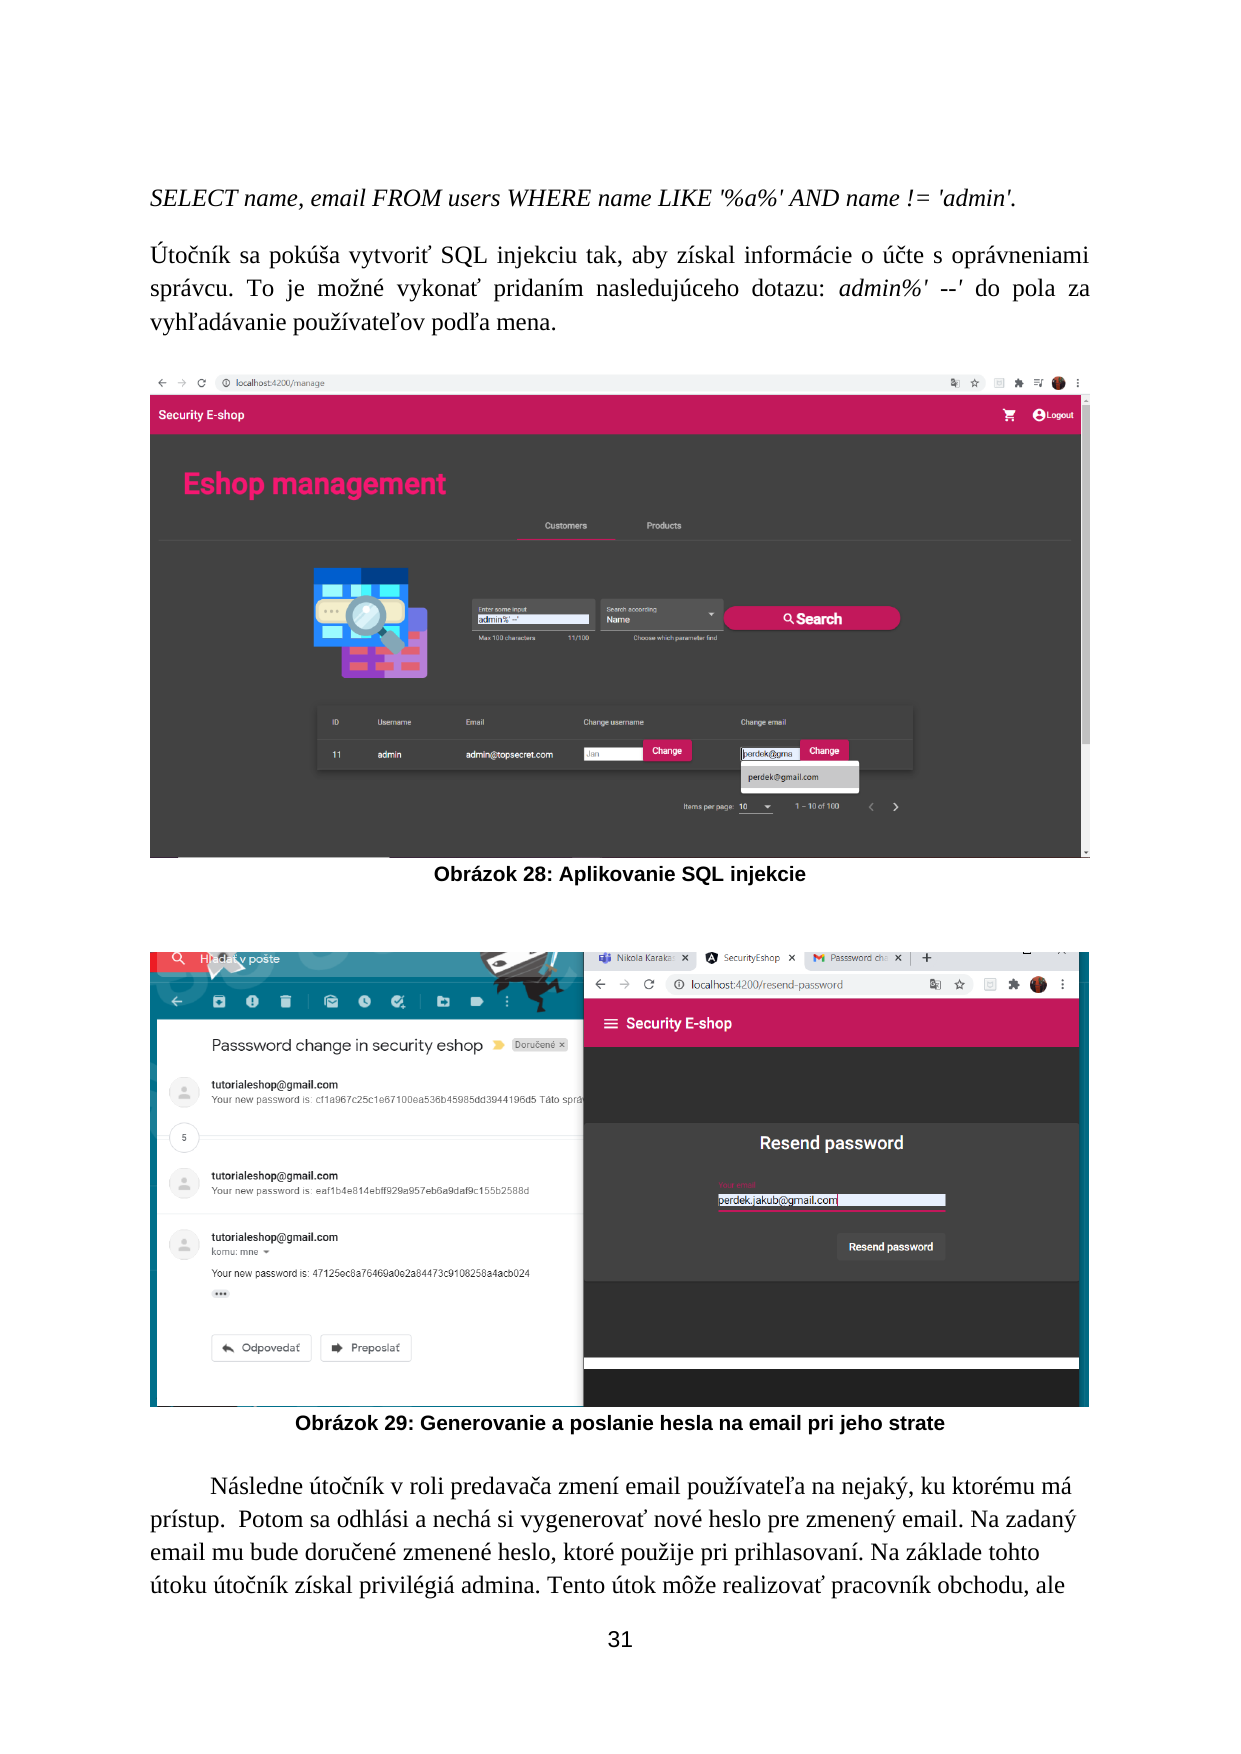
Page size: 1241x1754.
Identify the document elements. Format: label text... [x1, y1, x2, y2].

text SELECT name, email FROM users WHERE name LIKE '%a%' AND name != 'admin'. [150, 183, 1090, 212]
picture [247, 996, 258, 1007]
picture [325, 996, 337, 1007]
picture [438, 996, 449, 1006]
picture [214, 996, 225, 1007]
text Útočník sa pokúša vytvoriť SQL injekciu tak, aby získal informácie o účte s oprávneniami správcu. To je možné vykonať pridaním nasledujúceho dotazu: admin%' --' do pola za vyhľadávanie používateľov podľa mena. [150, 241, 1090, 335]
text Obrázok 28: Aplikovanie SQL injekcie [150, 861, 1090, 885]
picture [150, 952, 1079, 1407]
picture [281, 996, 290, 1007]
picture [150, 372, 1090, 858]
picture [359, 996, 370, 1007]
picture [471, 997, 483, 1005]
text Obrázok 29: Generovanie a poslanie hesla na email pri jeho strate [150, 1411, 1090, 1435]
picture [392, 996, 403, 1007]
